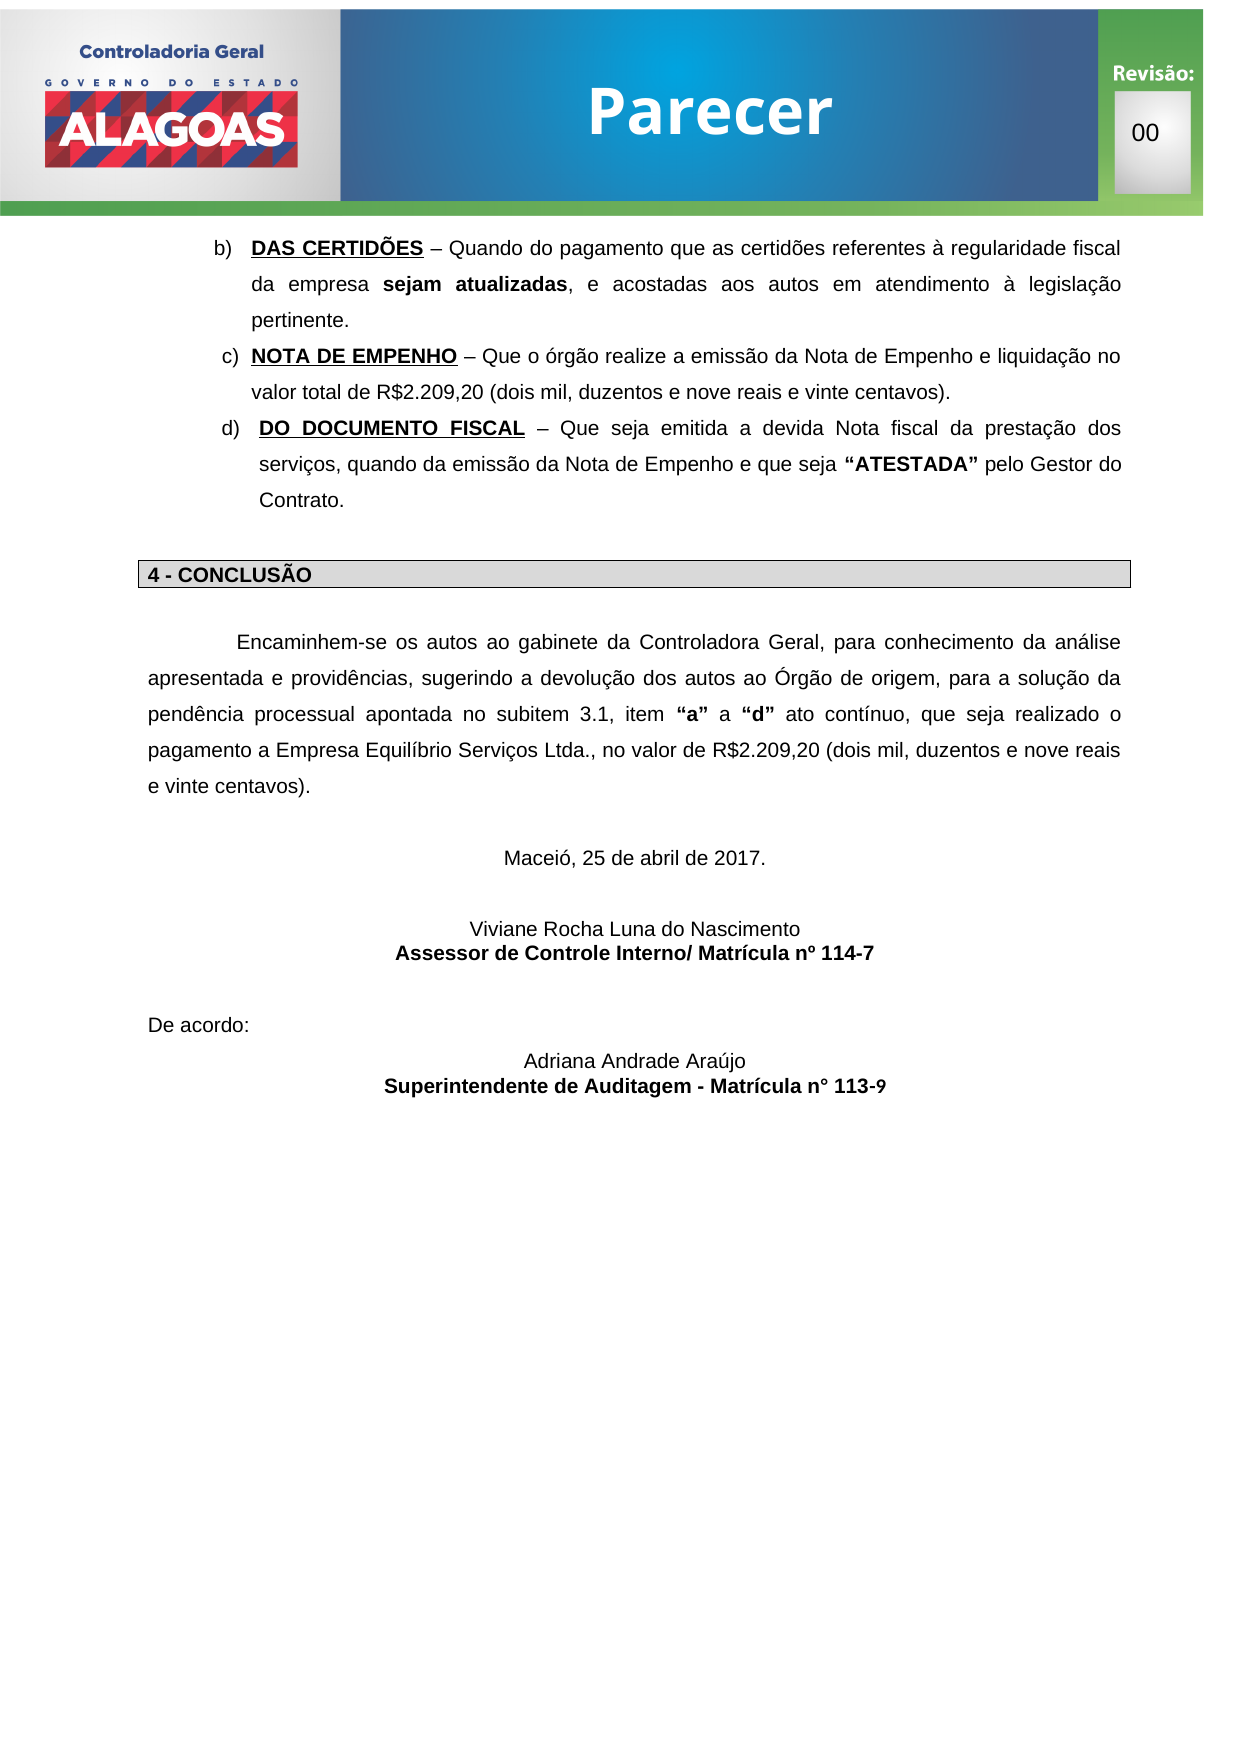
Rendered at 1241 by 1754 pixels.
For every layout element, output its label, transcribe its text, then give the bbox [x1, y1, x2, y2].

list DAS CERTIDÕES – Quando do pagamento que as certidões referentes à regularidade fiscal da empresa sejam atualizadas, e acostadas aos autos em atendimento à legislação pertinente. [214, 236, 1122, 332]
text Adriana Andrade Araújo [148, 1049, 1122, 1073]
list NOTA DE EMPENHO – Que o órgão realize a emissão da Nota de Empenho e liquidação no valor total de R$2.209,20 (dois mil, duzentos e nove reais e vinte centavos). [222, 344, 1122, 404]
text 4 - CONCLUSÃO [139, 561, 1130, 587]
text Superintendente de Auditagem - Matrícula n° 113-9 [148, 1073, 1122, 1098]
list DO DOCUMENTO FISCAL – Que seja emitida a devida Nota fiscal da prestação dos serviços, quando da emissão da Nota de Empenho e que seja “atestada” pelo Gestor do Contrato. [221, 416, 1122, 512]
picture [0, 9, 1204, 216]
text Maceió, 25 de abril de 2017. [148, 845, 1122, 869]
text De acordo: [148, 1013, 1122, 1037]
text Viviane Rocha Luna do Nascimento [148, 917, 1122, 941]
text Assessor de Controle Interno/ Matrícula nº 114-7 [148, 941, 1122, 965]
text Encaminhem-se os autos ao gabinete da Controladora Geral, para conhecimento da análise apresentada e providências, sugerindo a devolução dos autos ao Órgão de origem, para a solução da pendência processual apontada no subitem 3.1, item “a” a “d” ato contínuo, que seja realizado o pagamento a Empresa Equilíbrio Serviços Ltda., no valor de R$2.209,20 (dois mil, duzentos e nove reais e vinte centavos). [148, 630, 1122, 797]
